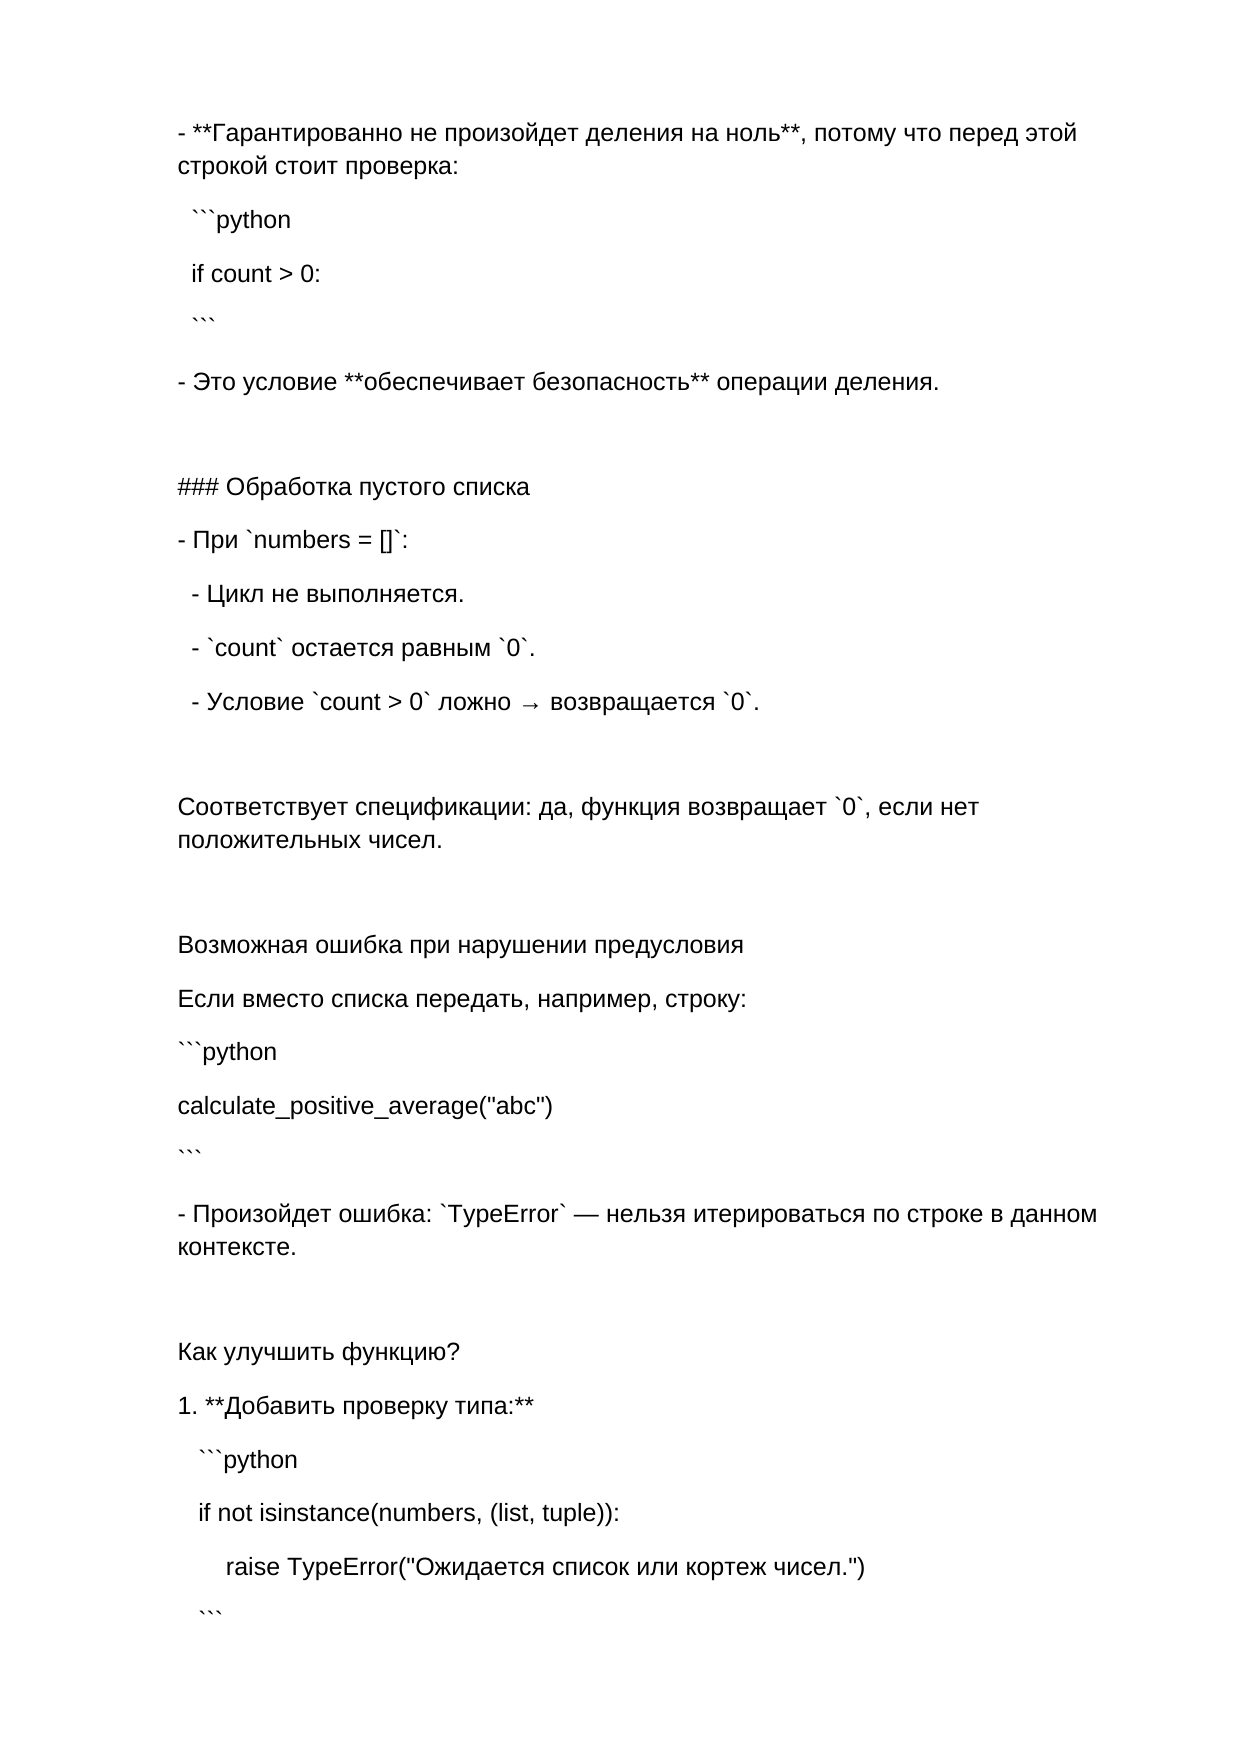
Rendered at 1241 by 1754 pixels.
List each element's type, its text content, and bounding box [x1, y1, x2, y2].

text ``` [177, 1145, 1152, 1174]
text Как улучшить функцию? [177, 1337, 1152, 1366]
text - Произойдет ошибка: `TypeError` — нельзя итерироваться по строке в данном контексте. [177, 1199, 1152, 1261]
text Если вместо списка передать, например, строку: [177, 983, 1152, 1012]
text ### Обработка пустого списка [177, 471, 1152, 500]
text 1. **Добавить проверку типа:** [177, 1391, 1152, 1419]
text calculate_positive_average("abc") [177, 1091, 1152, 1120]
text Соответствует спецификации: да, функция возвращает `0`, если нет положительных чисел. [177, 792, 1152, 853]
text ```python [177, 1037, 1152, 1066]
text - При `numbers = []`: [177, 525, 1152, 554]
text if not isinstance(numbers, (list, tuple)): [177, 1498, 1152, 1527]
text ``` [177, 313, 1152, 341]
text Возможная ошибка при нарушении предусловия [177, 930, 1152, 958]
text ```python [177, 205, 1152, 234]
text - `count` остается равным `0`. [177, 633, 1152, 662]
text - **Гарантированно не произойдет деления на ноль**, потому что перед этой строкой стоит проверка: [177, 118, 1152, 180]
text ``` [177, 1606, 1152, 1635]
text ```python [177, 1444, 1152, 1473]
text - Условие `count > 0` ложно → возвращается `0`. [177, 687, 1152, 716]
text if count > 0: [177, 259, 1152, 288]
text - Цикл не выполняется. [177, 579, 1152, 608]
text - Это условие **обеспечивает безопасность** операции деления. [177, 367, 1152, 395]
text raise TypeError("Ожидается список или кортеж чисел.") [177, 1552, 1152, 1581]
